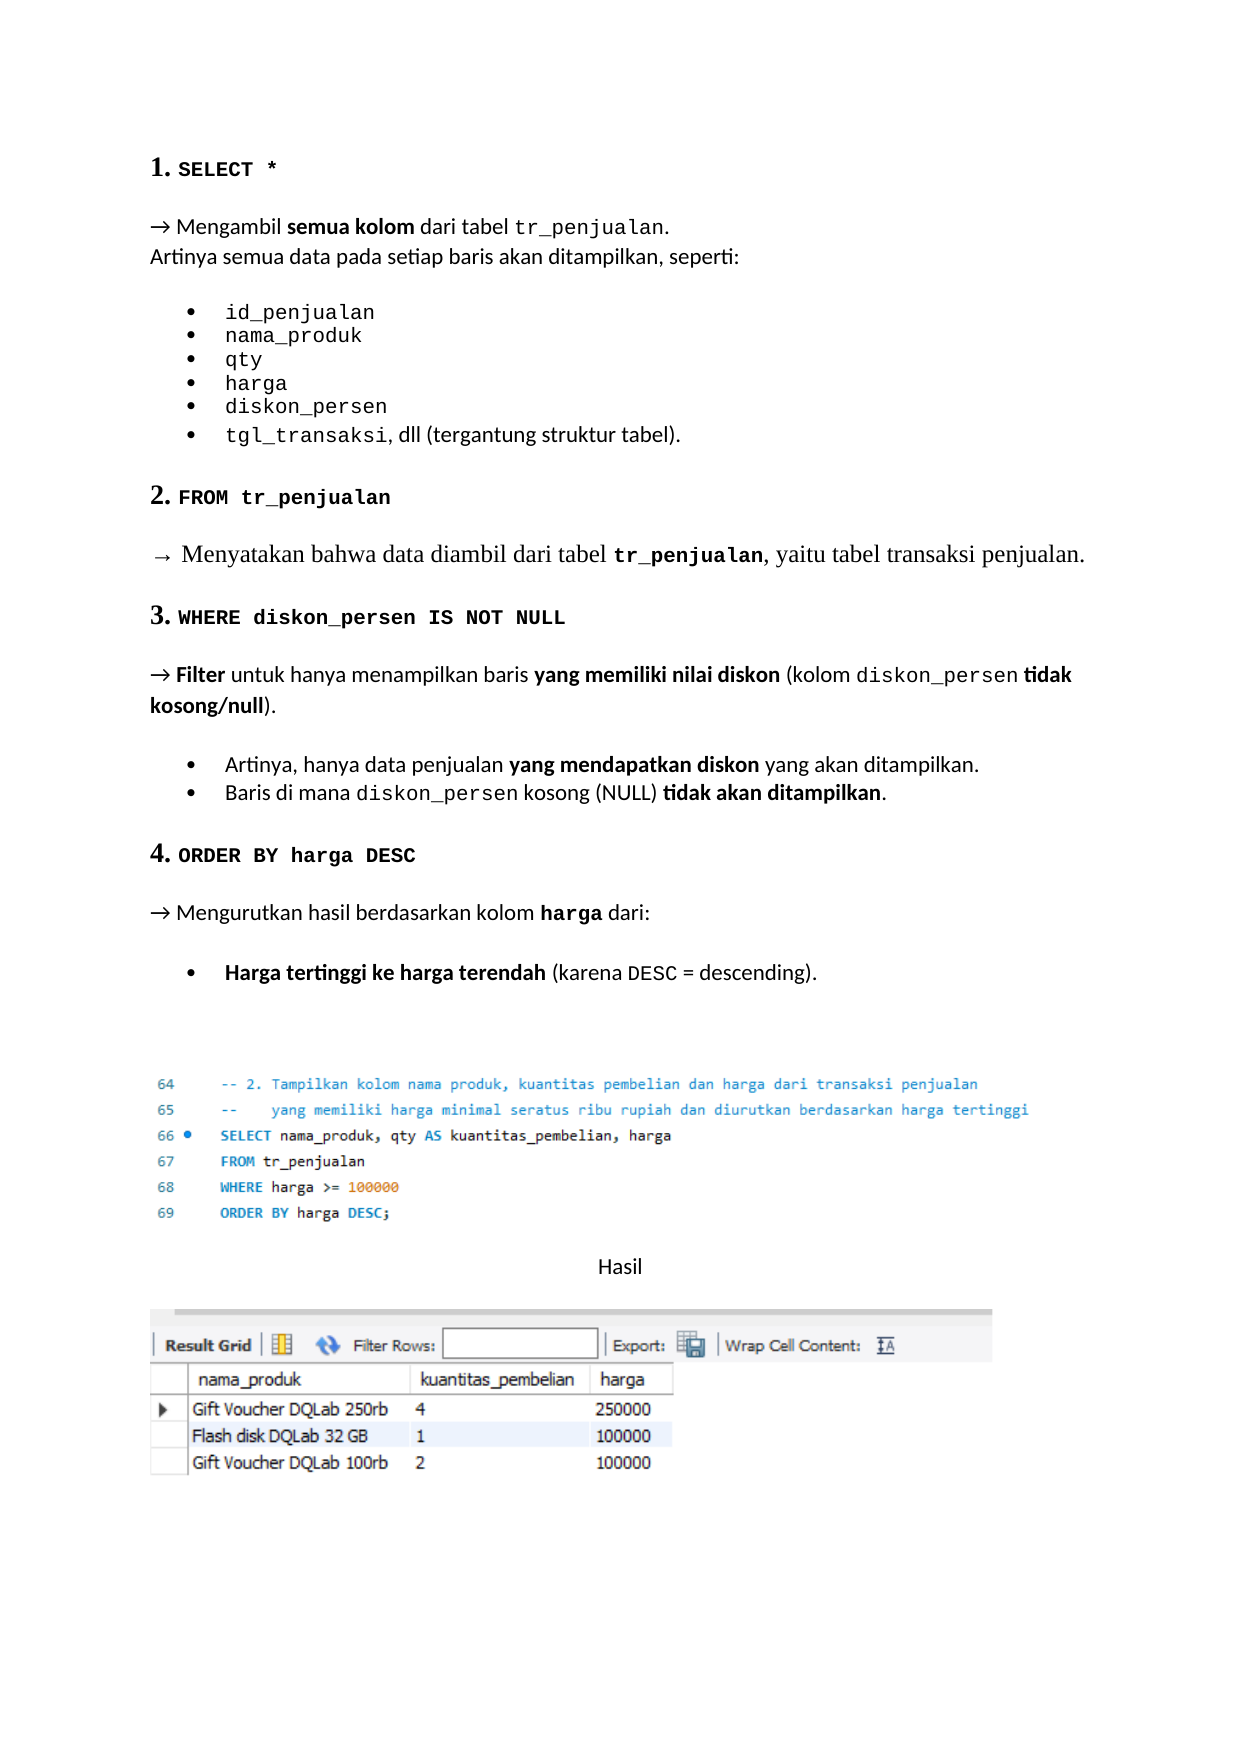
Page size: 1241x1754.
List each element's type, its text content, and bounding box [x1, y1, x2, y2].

list Harga tertinggi ke harga terendah (karena DESC = descending). [187, 958, 1090, 986]
list nama_produk [187, 326, 1090, 349]
picture [150, 1072, 1091, 1224]
text → Mengurutkan hasil berdasarkan kolom harga dari: [150, 898, 1090, 926]
list qty [187, 349, 1090, 373]
picture [150, 1309, 993, 1590]
text 2. FROM tr_penjualan [150, 478, 1090, 510]
list id_penjualan [187, 302, 1090, 326]
list diskon_persen [187, 396, 1090, 420]
text Hasil [150, 1252, 1090, 1280]
subtitle 4. ORDER BY harga DESC [150, 836, 1090, 868]
text → Filter untuk hanya menampilkan baris yang memiliki nilai diskon (kolom diskon_persen tidak kosong/null). [150, 660, 1090, 719]
text → Mengambil semua kolom dari tabel tr_penjualan. Artinya semua data pada setiap baris akan ditampilkan, seperti: [150, 212, 1090, 271]
list Artinya, hanya data penjualan yang mendapatkan diskon yang akan ditampilkan. [187, 750, 1090, 778]
list harga [187, 373, 1090, 396]
subtitle 3. WHERE diskon_persen IS NOT NULL [150, 598, 1090, 631]
text → Menyatakan bahwa data diambil dari tabel tr_penjualan, yaitu tabel transaksi penjualan. [150, 539, 1090, 569]
list Baris di mana diskon_persen kosong (NULL) tidak akan ditampilkan. [187, 778, 1090, 807]
subtitle 1. SELECT * [150, 150, 1090, 183]
list tgl_transaksi, dll (tergantung struktur tabel). [187, 420, 1090, 449]
